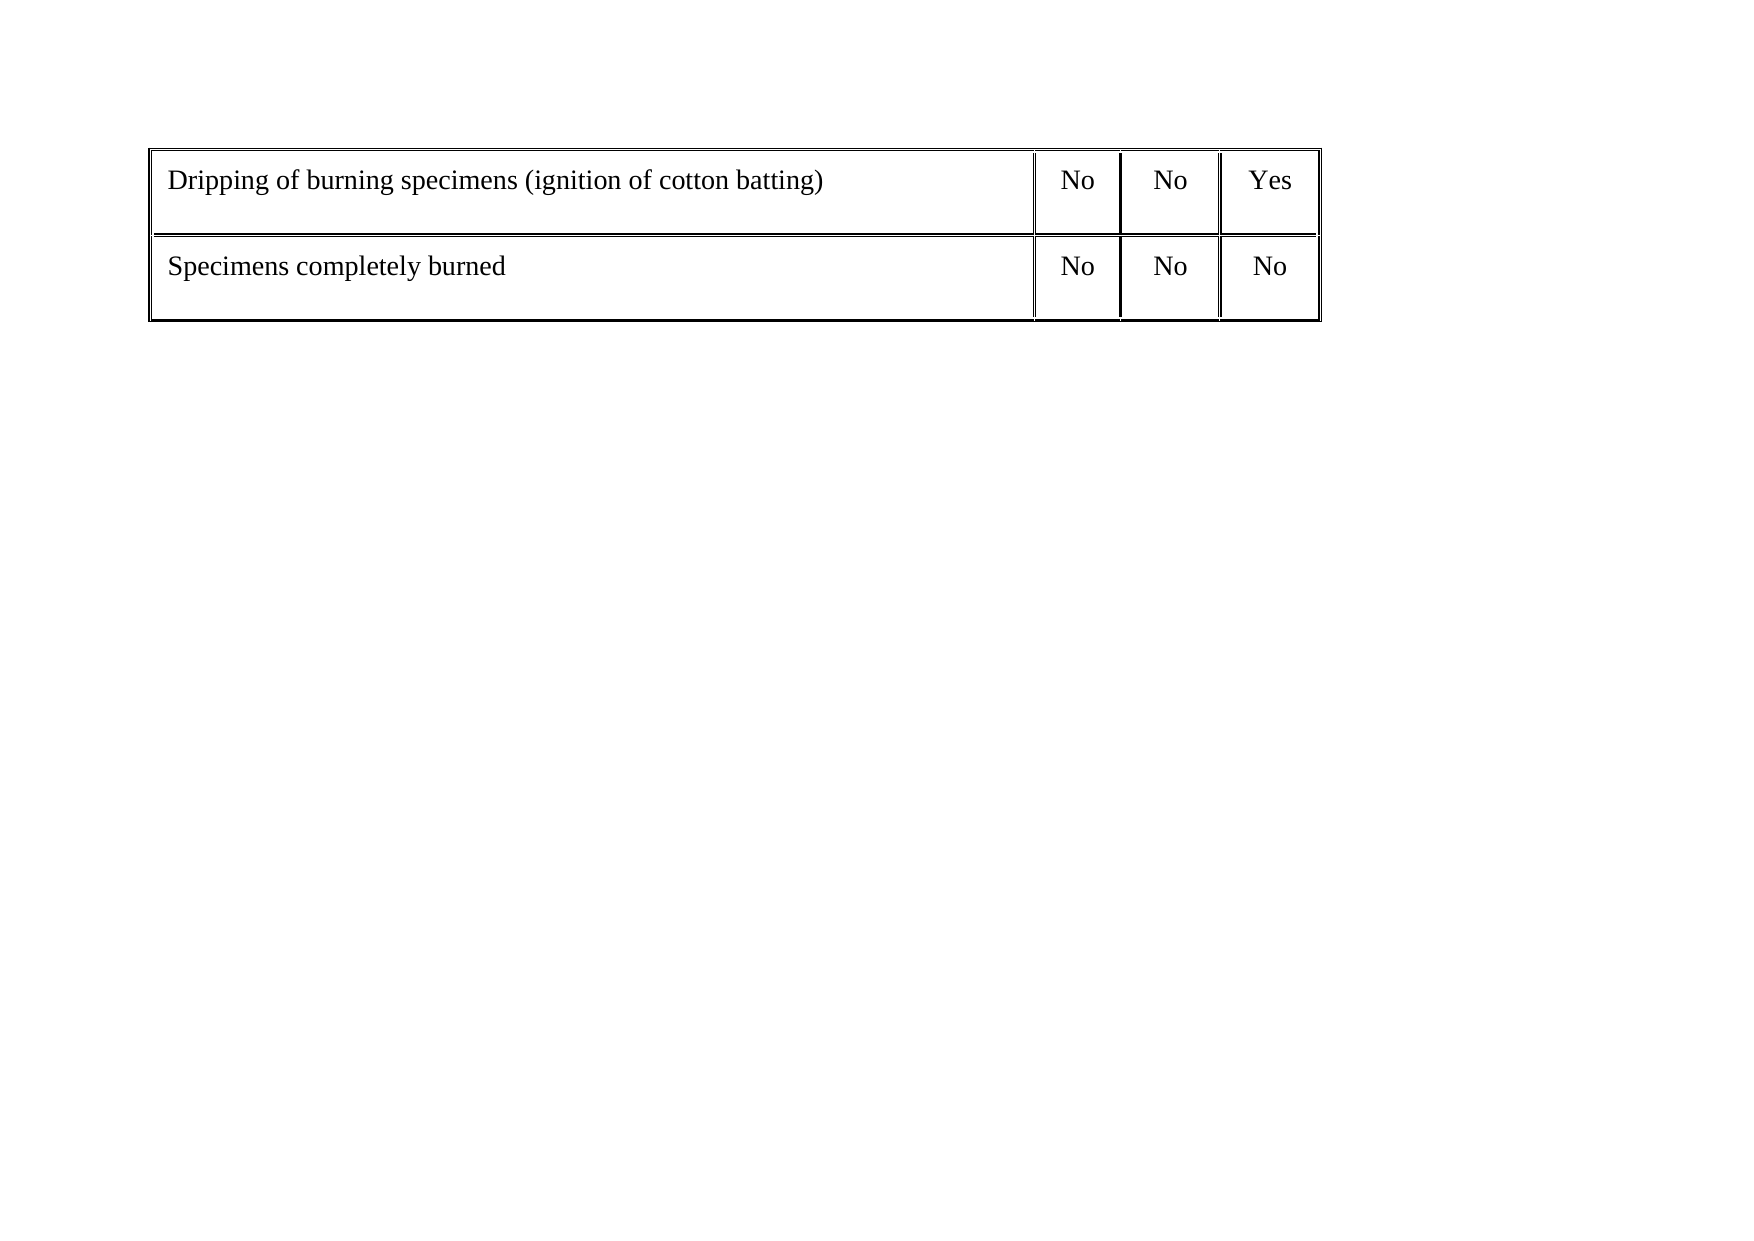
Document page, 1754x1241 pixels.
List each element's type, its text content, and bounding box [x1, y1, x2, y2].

table_cell No [1035, 237, 1120, 319]
table_cell No [1035, 151, 1120, 233]
table_cell Yes [1220, 151, 1318, 233]
table_cell Specimens completely burned [152, 233, 1035, 319]
table_cell No [1220, 233, 1319, 319]
table_cell No [1120, 149, 1220, 233]
table_cell Dripping of burning specimens (ignition of cotton batting) [152, 151, 1035, 233]
table_cell No [1120, 233, 1220, 319]
